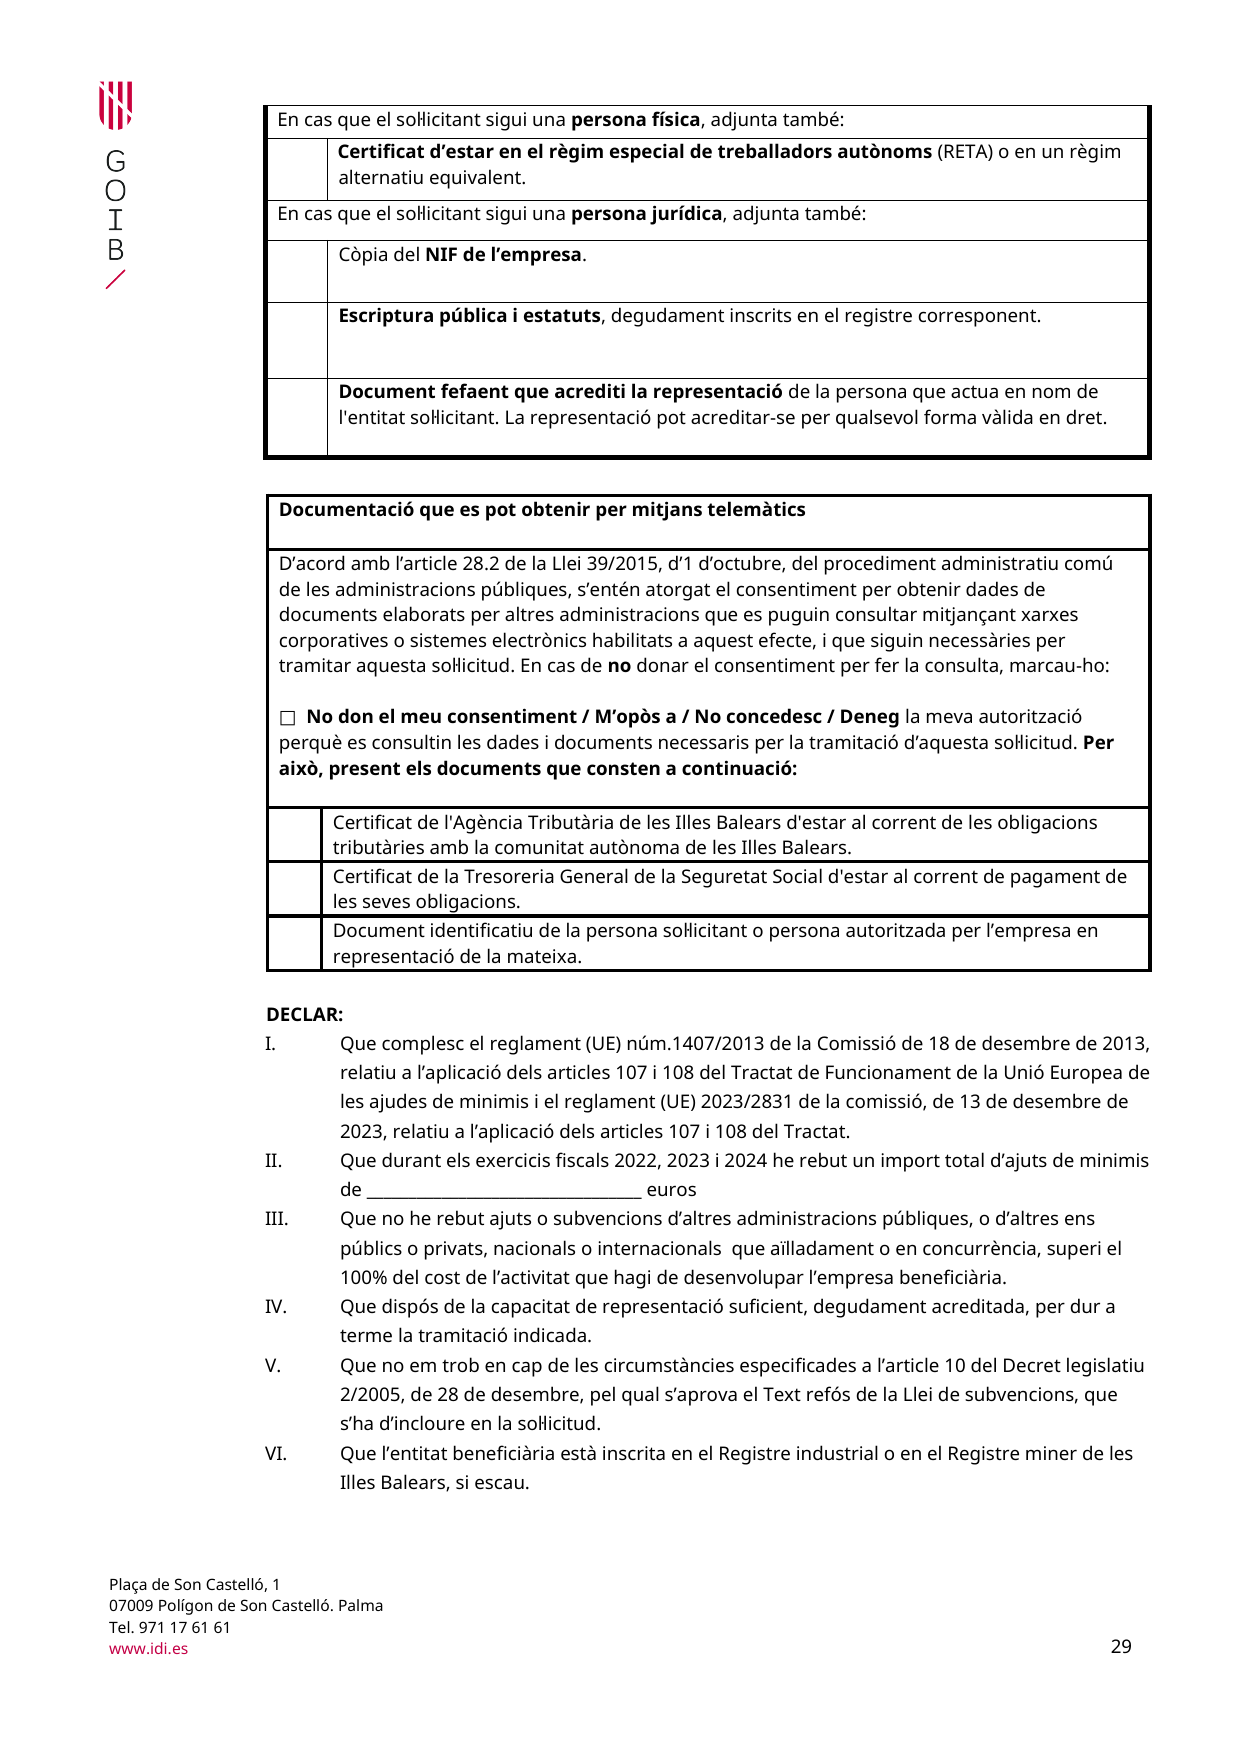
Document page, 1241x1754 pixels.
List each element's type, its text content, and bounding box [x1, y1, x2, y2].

text DECLAR: [266, 1001, 1152, 1026]
list Que l’entitat beneficiària està inscrita en el Registre industrial o en el Registre miner de les Illes Balears, si escau. [265, 1440, 1152, 1495]
table_cell Document identificatiu de la persona sol·licitant o persona autoritzada per l’empresa en representació de la mateixa. [323, 918, 1148, 968]
table_cell En cas que el sol·licitant sigui una persona jurídica, adjunta també: [268, 201, 1147, 240]
table_cell Document fefaent que acrediti la representació de la persona que actua en nom de l'entitat sol·licitant. La representació pot acreditar-se per qualsevol forma vàlida en dret. [328, 379, 1147, 455]
picture [70, 58, 161, 320]
table_cell [268, 241, 327, 302]
table_cell Còpia del NIF de l’empresa. [328, 241, 1147, 302]
table_cell En cas que el sol·licitant sigui una persona física, adjunta també: [268, 106, 1147, 138]
table_cell [269, 918, 320, 968]
table_cell [269, 863, 320, 914]
table_cell Certificat de l'Agència Tributària de les Illes Balears d'estar al corrent de les obligacions tributàries amb la comunitat autònoma de les Illes Balears. [323, 809, 1148, 860]
table_cell Certificat d’estar en el règim especial de treballadors autònoms (RETA) o en un règim alternatiu equivalent. [328, 139, 1147, 200]
list Que complesc el reglament (UE) núm.1407/2013 de la Comissió de 18 de desembre de 2013, relatiu a l’aplicació dels articles 107 i 108 del Tractat de Funcionament de la Unió Europea de les ajudes de minimis i el reglament (UE) 2023/2831 de la comissió, de 13 de desembre de 2023, relatiu a l’aplicació dels articles 107 i 108 del Tractat. [265, 1030, 1152, 1143]
table_cell [269, 809, 320, 860]
list Que durant els exercicis fiscals 2022, 2023 i 2024 he rebut un import total d’ajuts de minimis de _________________________________ euros [265, 1147, 1152, 1202]
table_cell Escriptura pública i estatuts, degudament inscrits en el registre corresponent. [328, 303, 1147, 377]
list Que no em trob en cap de les circumstàncies especificades a l’article 10 del Decret legislatiu 2/2005, de 28 de desembre, pel qual s’aprova el Text refós de la Llei de subvencions, que s’ha d’incloure en la sol·licitud. [265, 1352, 1152, 1436]
list Que no he rebut ajuts o subvencions d’altres administracions públiques, o d’altres ens públics o privats, nacionals o internacionals que aïlladament o en concurrència, superi el 100% del cost de l’activitat que hagi de desenvolupar l’empresa beneficiària. [265, 1206, 1152, 1290]
table_cell [268, 139, 327, 200]
table_header Documentació que es pot obtenir per mitjans telemàtics [269, 497, 1148, 548]
list Que dispós de la capacitat de representació suficient, degudament acreditada, per dur a terme la tramitació indicada. [265, 1293, 1152, 1348]
table_cell Certificat de la Tresoreria General de la Seguretat Social d'estar al corrent de pagament de les seves obligacions. [323, 863, 1148, 914]
table_cell [268, 379, 327, 455]
table_cell D’acord amb l’article 28.2 de la Llei 39/2015, d’1 d’octubre, del procediment administratiu comú de les administracions públiques, s’entén atorgat el consentiment per obtenir dades de documents elaborats per altres administracions que es puguin consultar mitjançant xarxes corporatives o sistemes electrònics habilitats a aquest efecte, i que siguin necessàries per tramitar aquesta sol·licitud. En cas de no donar el consentiment per fer la consulta, marcau-ho: □ No don el meu consentiment / M’opòs a / No concedesc / Deneg la meva autorització perquè es consultin les dades i documents necessaris per la tramitació d’aquesta sol·licitud. Per això, present els documents que consten a continuació: [269, 551, 1148, 806]
table_cell [268, 303, 327, 377]
